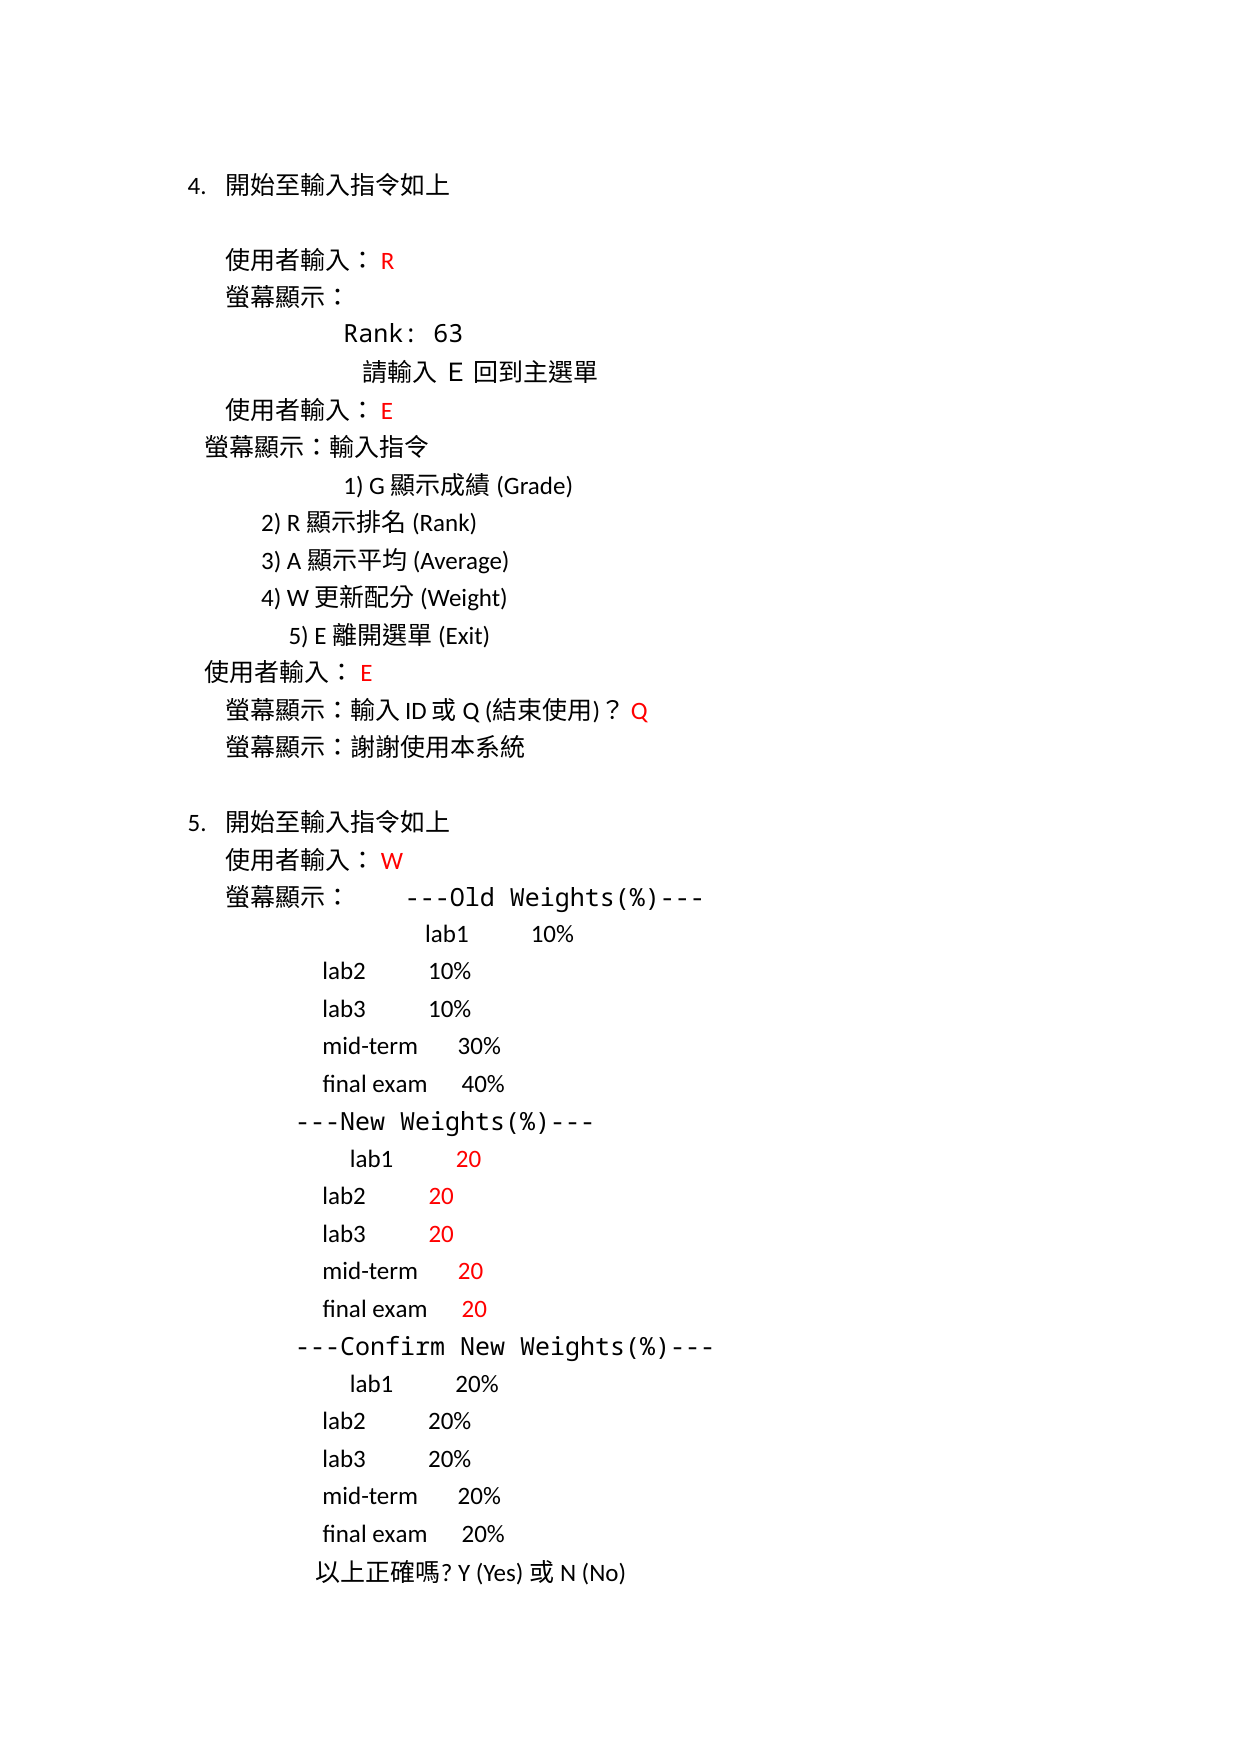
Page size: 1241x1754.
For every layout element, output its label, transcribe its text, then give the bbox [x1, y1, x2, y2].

text 以上正確嗎? Y (Yes) 或 N (No) [187, 1552, 1053, 1589]
text 螢幕顯示： [187, 277, 1053, 314]
text ---Confirm New Weights(%)--- [187, 1327, 1053, 1364]
list 開始至輸入指令如上 [187, 164, 1053, 202]
text 使用者輸入： W [187, 839, 1053, 877]
text lab2 20% [187, 1402, 1053, 1439]
text lab1 10% [187, 914, 1053, 952]
list 開始至輸入指令如上 [187, 802, 1053, 839]
text final exam 20% [187, 1514, 1053, 1552]
text mid-term 20% [187, 1477, 1053, 1514]
text lab2 20 [187, 1177, 1053, 1214]
text 螢幕顯示：輸入指令 [187, 427, 1053, 464]
text 使用者輸入： E [187, 389, 1053, 427]
text lab3 20 [187, 1214, 1053, 1252]
text mid-term 20 [187, 1252, 1053, 1289]
text 3) A 顯示平均 (Average) [187, 539, 1053, 577]
text mid-term 30% [187, 1027, 1053, 1064]
text 1) G 顯示成績 (Grade) [337, 464, 1053, 502]
text Rank: 63 [187, 314, 1053, 352]
text 請輸入 Ｅ 回到主選單 [187, 352, 1053, 389]
text 5) E 離開選單 (Exit) [187, 614, 1053, 652]
text 使用者輸入： R [187, 239, 1053, 277]
text 螢幕顯示：輸入ID或 Q (結束使用)？ Q [187, 689, 1053, 727]
text 2) R 顯示排名 (Rank) [187, 502, 1053, 539]
text lab1 20% [187, 1364, 1053, 1402]
text final exam 40% [187, 1064, 1053, 1102]
text lab3 10% [187, 989, 1053, 1027]
text lab3 20% [187, 1439, 1053, 1477]
text 螢幕顯示： ---Old Weights(%)--- [187, 877, 1053, 914]
text 使用者輸入： E [187, 652, 1053, 689]
text lab1 20 [187, 1139, 1053, 1177]
text lab2 10% [187, 952, 1053, 989]
text ---New Weights(%)--- [187, 1102, 1053, 1139]
text 4) W更新配分 (Weight) [187, 577, 1053, 614]
text final exam 20 [187, 1289, 1053, 1327]
text 螢幕顯示：謝謝使用本系統 [187, 727, 1053, 764]
